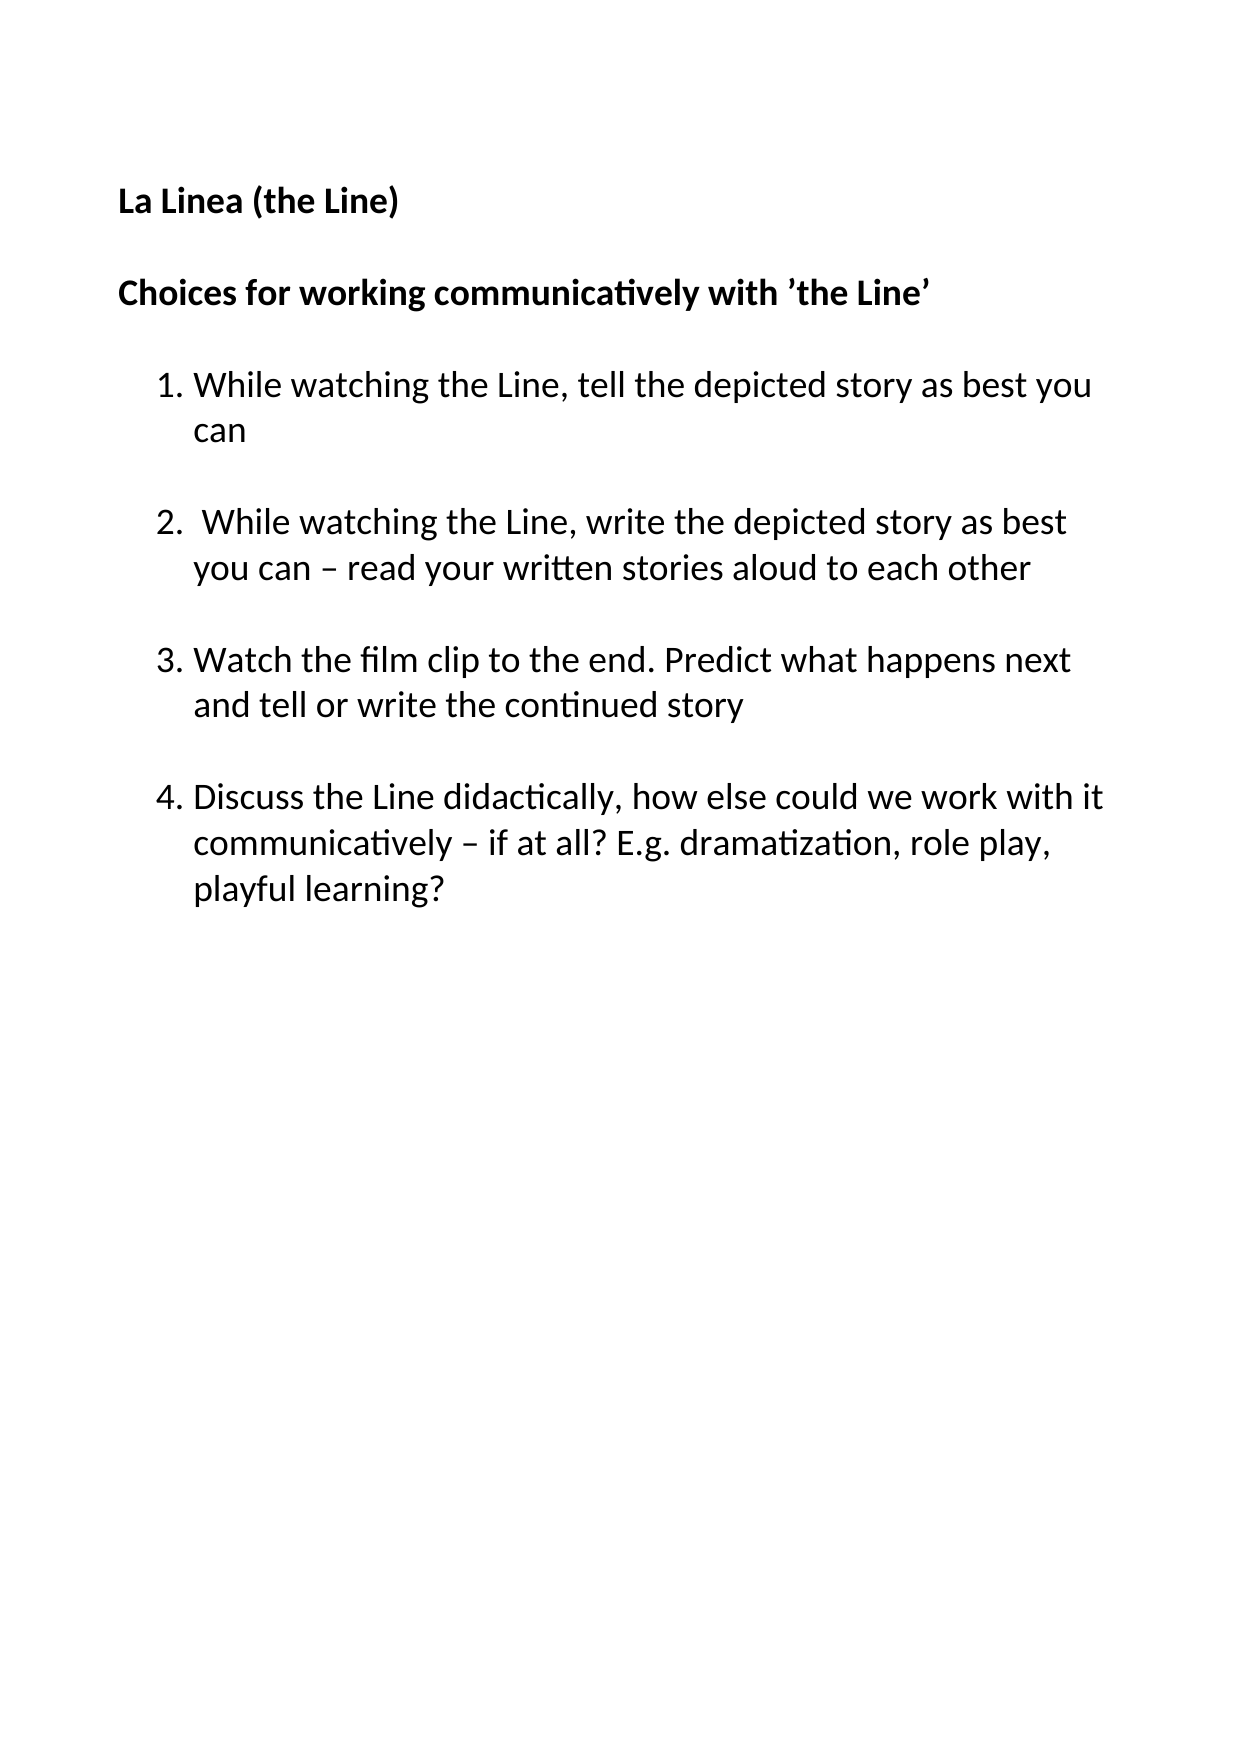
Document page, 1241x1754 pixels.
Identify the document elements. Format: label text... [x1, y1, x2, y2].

list While watching the Line, tell the depicted story as best you can [156, 361, 1122, 452]
list While watching the Line, write the depicted story as best you can – read your written stories aloud to each other [156, 498, 1122, 590]
list Watch the film clip to the end. Predict what happens next and tell or write the continued story [156, 636, 1122, 727]
list Discuss the Line didactically, how else could we work with it communicatively – if at all? E.g. dramatization, role play, playful learning? [156, 773, 1122, 911]
text Choices for working communicatively with ’the Line’ [118, 269, 1122, 315]
text La Linea (the Line) [118, 177, 1122, 223]
